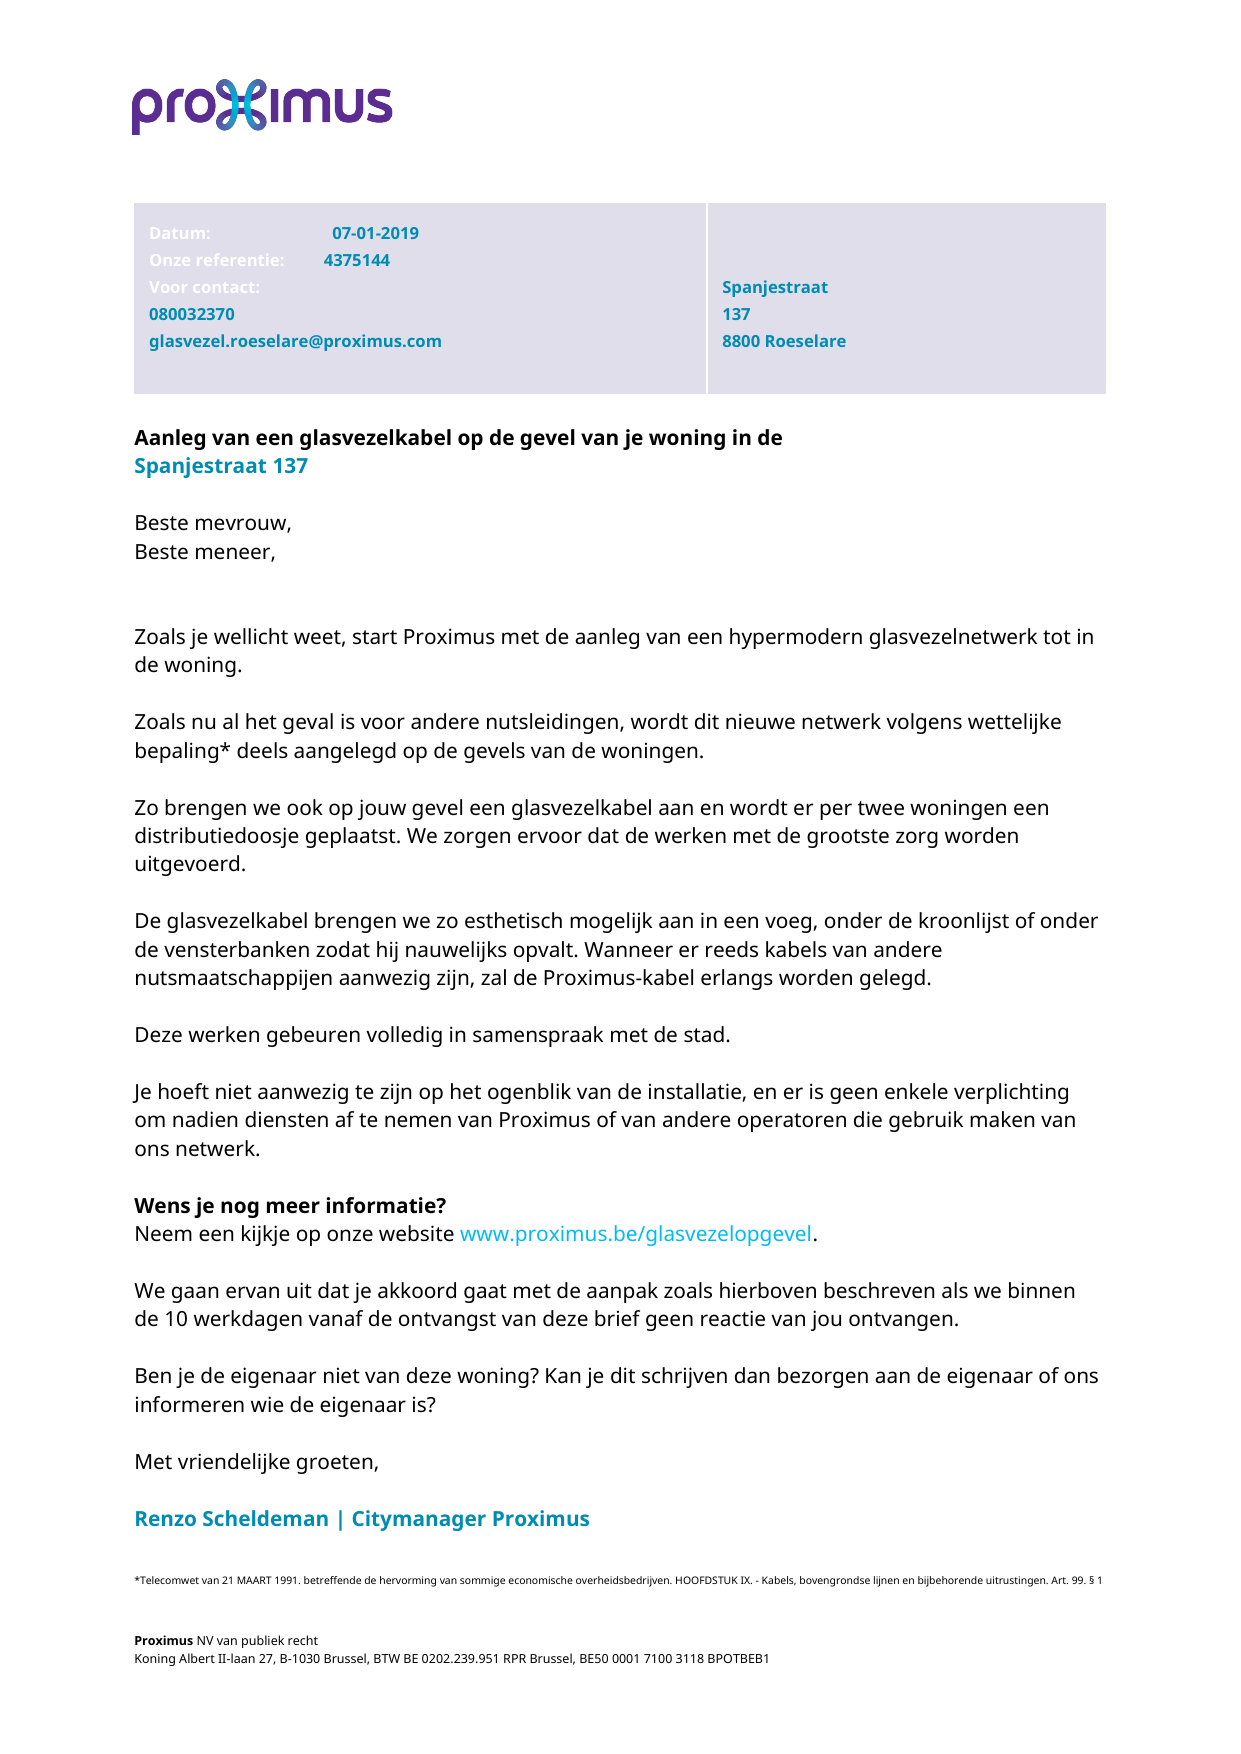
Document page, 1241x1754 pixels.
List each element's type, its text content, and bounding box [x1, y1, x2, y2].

text *Telecomwet van 21 MAART 1991. betreffende de hervorming van sommige economische overheidsbedrijven. HOOFDSTUK IX. - Kabels, bovengrondse lijnen en bijbehorende uitrustingen. Art. 99. § 1 [134, 1561, 1106, 1588]
text Je hoeft niet aanwezig te zijn op het ogenblik van de installatie, en er is geen enkele verplichting om nadien diensten af te nemen van Proximus of van andere operatoren die gebruik maken van ons netwerk. [134, 1077, 1106, 1162]
text Met vriendelijke groeten, [134, 1447, 1106, 1475]
text Ben je de eigenaar niet van deze woning? Kan je dit schrijven dan bezorgen aan de eigenaar of ons informeren wie de eigenaar is? [134, 1361, 1106, 1418]
text Zo brengen we ook op jouw gevel een glasvezelkabel aan en wordt er per twee woningen een distributiedoosje geplaatst. We zorgen ervoor dat de werken met de grootste zorg worden uitgevoerd. [134, 793, 1106, 878]
text Zoals nu al het geval is voor andere nutsleidingen, wordt dit nieuwe netwerk volgens wettelijke bepaling* deels aangelegd op de gevels van de woningen. [134, 707, 1106, 764]
text Wens je nog meer informatie? [134, 1191, 1106, 1219]
text Beste meneer, [134, 537, 1106, 565]
text Neem een kijkje op onze website www.proximus.be/glasvezelopgevel. [134, 1219, 1106, 1248]
text Beste mevrouw, [134, 508, 1106, 537]
text De glasvezelkabel brengen we zo esthetisch mogelijk aan in een voeg, onder de kroonlijst of onder de vensterbanken zodat hij nauwelijks opvalt. Wanneer er reeds kabels van andere nutsmaatschappijen aanwezig zijn, zal de Proximus-kabel erlangs worden gelegd. [134, 906, 1106, 992]
text Spanjestraat 137 [134, 451, 1106, 480]
text Deze werken gebeuren volledig in samenspraak met de stad. [134, 1020, 1106, 1049]
text Renzo Scheldeman | Citymanager Proximus [134, 1504, 1106, 1532]
picture [0, 0, 1241, 149]
text Zoals je wellicht weet, start Proximus met de aanleg van een hypermodern glasvezelnetwerk tot in de woning. [134, 622, 1106, 679]
text Aanleg van een glasvezelkabel op de gevel van je woning in de [134, 423, 1106, 451]
table_header Spanjestraat 137 8800 Roeselare [708, 203, 1106, 394]
text We gaan ervan uit dat je akkoord gaat met de aanpak zoals hierboven beschreven als we binnen de 10 werkdagen vanaf de ontvangst van deze brief geen reactie van jou ontvangen. [134, 1276, 1106, 1333]
table_header Datum: 07-01-2019 Onze referentie: 4375144 Voor contact: 080032370 glasvezel.roeselare@proximus.com [134, 203, 706, 394]
